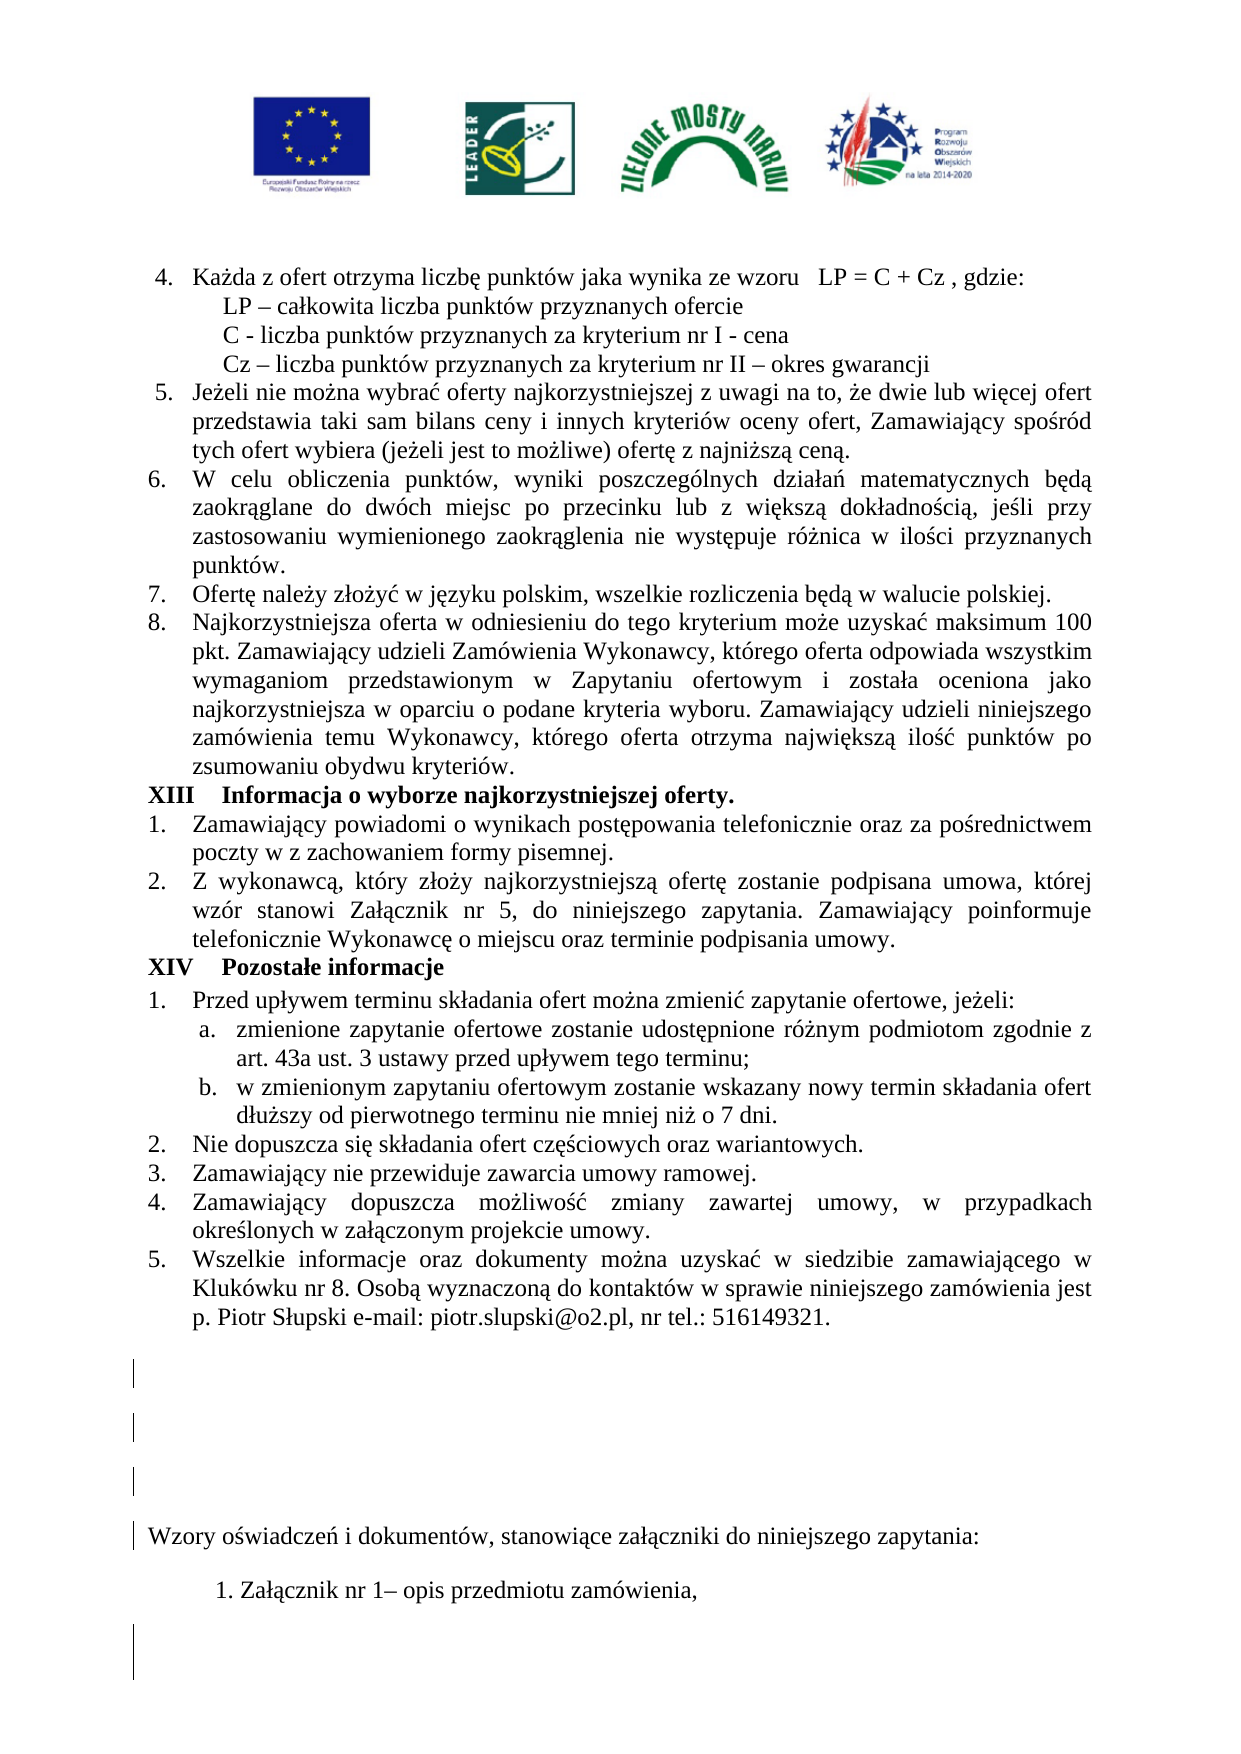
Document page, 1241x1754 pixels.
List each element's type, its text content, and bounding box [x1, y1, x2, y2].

list W celu obliczenia punktów, wyniki poszczególnych działań matematycznych będą zaokrąglane do dwóch miejsc po przecinku lub z większą dokładnością, jeśli przy zastosowaniu wymienionego zaokrąglenia nie występuje różnica w ilości przyznanych punktów. [148, 464, 1093, 579]
list Przed upływem terminu składania ofert można zmienić zapytanie ofertowe, jeżeli: [148, 986, 1093, 1014]
list zmienione zapytanie ofertowe zostanie udostępnione różnym podmiotom zgodnie z art. 43a ust. 3 ustawy przed upływem tego terminu; [199, 1014, 1093, 1072]
list Ofertę należy złożyć w języku polskim, wszelkie rozliczenia będą w walucie polskiej. [148, 579, 1093, 607]
text C - liczba punktów przyznanych za kryterium nr I - cena [223, 320, 1093, 349]
text XIII Informacja o wyborze najkorzystniejszej oferty. [148, 780, 1093, 809]
list 1. Załącznik nr 1– opis przedmiotu zamówienia, [215, 1575, 1093, 1603]
list Najkorzystniejsza oferta w odniesieniu do tego kryterium może uzyskać maksimum 100 pkt. Zamawiający udzieli Zamówienia Wykonawcy, którego oferta odpowiada wszystkim wymaganiom przedstawionym w Zapytaniu ofertowym i została oceniona jako najkorzystniejsza w oparciu o podane kryteria wyboru. Zamawiający udzieli niniejszego zamówienia temu Wykonawcy, którego oferta otrzyma największą ilość punktów po zsumowaniu obydwu kryteriów. [148, 607, 1093, 780]
list Z wykonawcą, który złoży najkorzystniejszą ofertę zostanie podpisana umowa, której wzór stanowi Załącznik nr 5, do niniejszego zapytania. Zamawiający poinformuje telefonicznie Wykonawcę o miejscu oraz terminie podpisania umowy. [148, 866, 1093, 952]
text Cz – liczba punktów przyznanych za kryterium nr II – okres gwarancji [223, 349, 1093, 377]
list Nie dopuszcza się składania ofert częściowych oraz wariantowych. [148, 1129, 1093, 1158]
list Zamawiający powiadomi o wynikach postępowania telefonicznie oraz za pośrednictwem poczty w z zachowaniem formy pisemnej. [148, 809, 1093, 866]
text Wzory oświadczeń i dokumentów, stanowiące załączniki do niniejszego zapytania: [148, 1521, 1093, 1549]
list Każda z ofert otrzyma liczbę punktów jaka wynika ze wzoru LP = C + Cz , gdzie: [154, 262, 1093, 291]
text LP – całkowita liczba punktów przyznanych ofercie [223, 291, 1093, 320]
list Zamawiający nie przewiduje zawarcia umowy ramowej. [148, 1158, 1093, 1187]
list w zmienionym zapytaniu ofertowym zostanie wskazany nowy termin składania ofert dłuższy od pierwotnego terminu nie mniej niż o 7 dni. [199, 1072, 1093, 1129]
text XIV Pozostałe informacje [148, 952, 1093, 981]
list Jeżeli nie można wybrać oferty najkorzystniejszej z uwagi na to, że dwie lub więcej ofert przedstawia taki sam bilans ceny i innych kryteriów oceny ofert, Zamawiający spośród tych ofert wybiera (jeżeli jest to możliwe) ofertę z najniższą ceną. [154, 377, 1093, 464]
picture [147, 73, 1093, 235]
list Wszelkie informacje oraz dokumenty można uzyskać w siedzibie zamawiającego w Klukówku nr 8. Osobą wyznaczoną do kontaktów w sprawie niniejszego zamówienia jest p. Piotr Słupski e-mail: piotr.slupski@o2.pl, nr tel.: 516149321. [148, 1244, 1093, 1331]
list Zamawiający dopuszcza możliwość zmiany zawartej umowy, w przypadkach określonych w załączonym projekcie umowy. [148, 1187, 1093, 1244]
